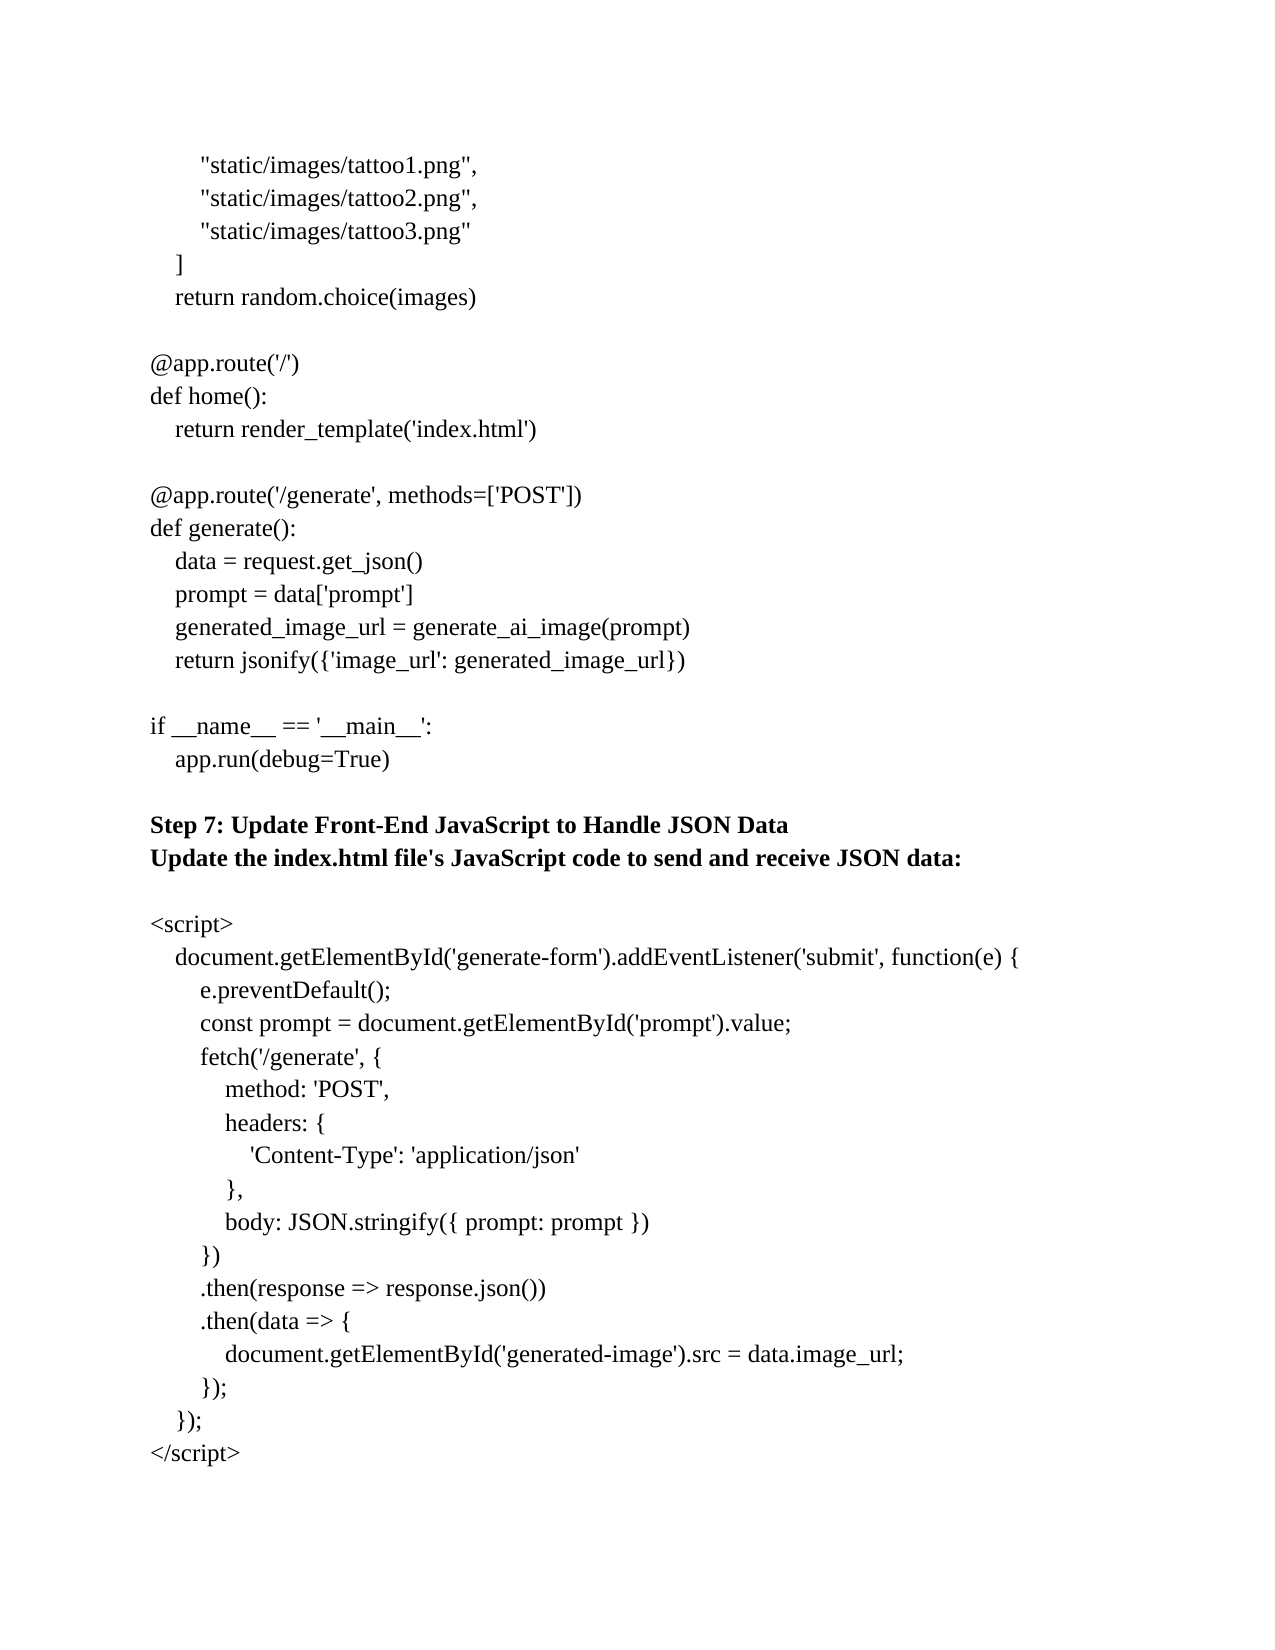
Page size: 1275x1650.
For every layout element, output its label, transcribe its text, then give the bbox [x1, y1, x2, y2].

text }) [150, 1240, 1125, 1268]
text Step 7: Update Front-End JavaScript to Handle JSON Data [150, 810, 1125, 839]
text return random.choice(images) [150, 282, 1125, 311]
text app.run(debug=True) [150, 744, 1125, 773]
text document.getElementById('generate-form').addEventListener('submit', function(e) { [150, 942, 1125, 971]
text .then(data => { [150, 1306, 1125, 1334]
text e.preventDefault(); [150, 976, 1125, 1004]
text document.getElementById('generated-image').src = data.image_url; [150, 1339, 1125, 1367]
text headers: { [150, 1108, 1125, 1136]
text def generate(): [150, 513, 1125, 542]
text @app.route('/generate', methods=['POST']) [150, 480, 1125, 509]
text }); [150, 1372, 1125, 1401]
text def home(): [150, 381, 1125, 410]
text "static/images/tattoo1.png", [150, 150, 1125, 179]
text prompt = data['prompt'] [150, 579, 1125, 608]
text Update the index.html file's JavaScript code to send and receive JSON data: [150, 843, 1125, 872]
text </script> [150, 1438, 1125, 1467]
text .then(response => response.json()) [150, 1273, 1125, 1301]
text body: JSON.stringify({ prompt: prompt }) [150, 1207, 1125, 1235]
text if __name__ == '__main__': [150, 711, 1125, 740]
text return jsonify({'image_url': generated_image_url}) [150, 645, 1125, 674]
text return render_template('index.html') [150, 414, 1125, 443]
text ] [150, 249, 1125, 278]
text data = request.get_json() [150, 546, 1125, 575]
text <script> [150, 909, 1125, 938]
text fetch('/generate', { [150, 1042, 1125, 1070]
text const prompt = document.getElementById('prompt').value; [150, 1008, 1125, 1037]
text }); [150, 1405, 1125, 1433]
text @app.route('/') [150, 348, 1125, 377]
text }, [150, 1174, 1125, 1202]
text method: 'POST', [150, 1074, 1125, 1103]
text generated_image_url = generate_ai_image(prompt) [150, 612, 1125, 641]
text "static/images/tattoo2.png", [150, 183, 1125, 212]
text 'Content-Type': 'application/json' [150, 1141, 1125, 1169]
text "static/images/tattoo3.png" [150, 216, 1125, 245]
